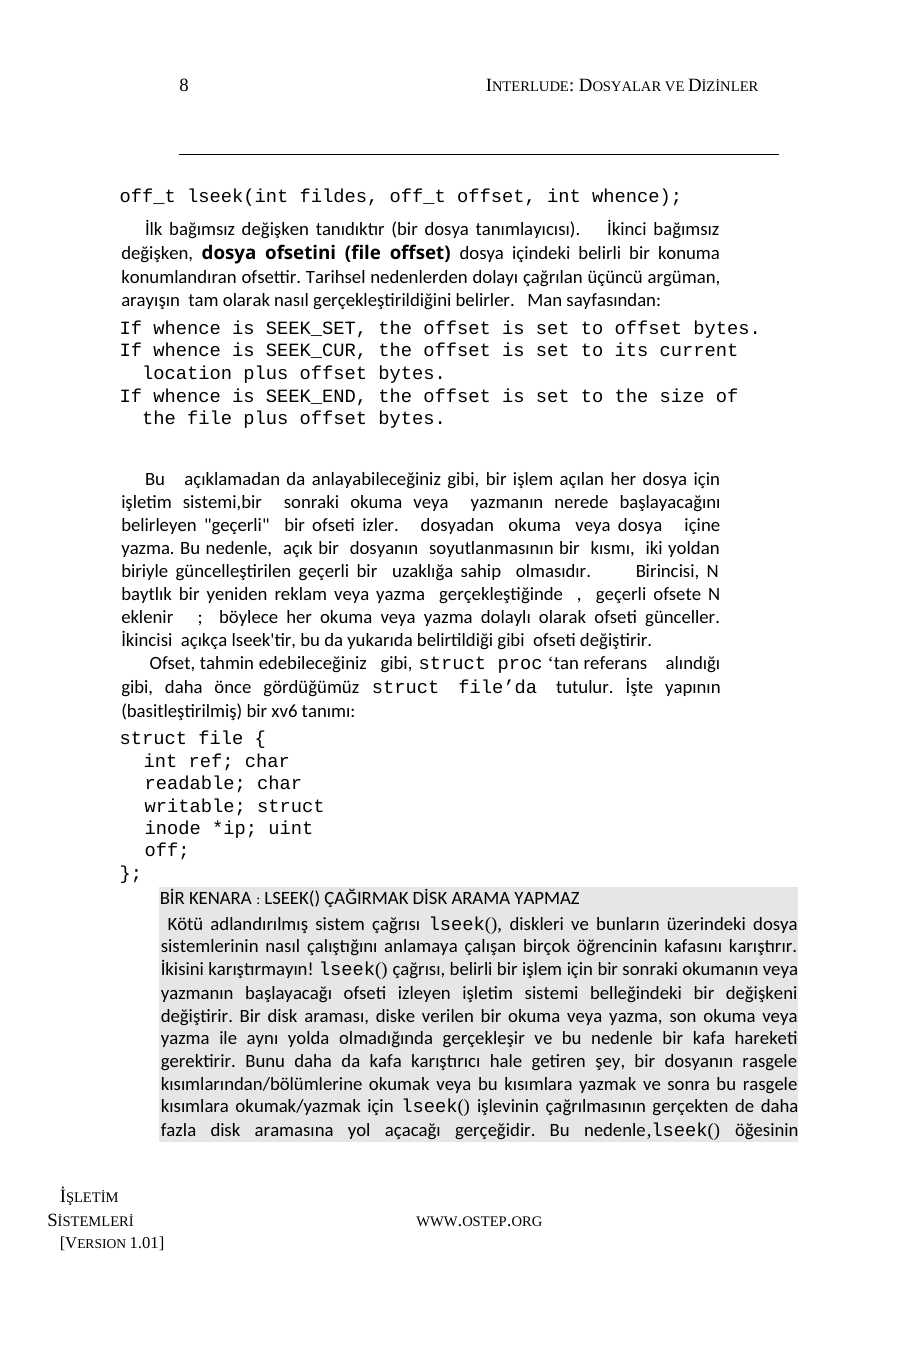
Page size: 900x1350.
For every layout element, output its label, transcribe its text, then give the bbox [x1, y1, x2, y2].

text off_t lseek(int fildes, off_t offset, int whence); [119, 186, 761, 208]
text struct file { [119, 729, 761, 750]
text If whence is SEEK_END, the offset is set to the size of the file plus offset bytes. [119, 386, 761, 430]
text If whence is SEEK_CUR, the offset is set to its current location plus offset bytes. [119, 341, 761, 385]
text int ref; char readable; char writable; struct inode *ip; uint off; [143, 752, 334, 862]
text If whence is SEEK_SET, the offset is set to offset bytes. [119, 318, 761, 340]
text Ofset, tahmin edebileceğiniz gibi, struct proc ‘tan referans alındığı gibi, daha önce gördüğümüz struct file’da tutulur. İşte yapının (basitleştirilmiş) bir xv6 tanımı: [121, 651, 721, 722]
text }; [119, 864, 761, 885]
text İlk bağımsız değişken tanıdıktır (bir dosya tanımlayıcısı). İkinci bağımsız değişken, dosya ofsetini (file offset) dosya içindeki belirli bir konuma konumlandıran ofsettir. Tarihsel nedenlerden dolayı çağrılan üçüncü argüman, arayışın tam olarak nasıl gerçekleştirildiğini belirler. Man sayfasından: [121, 217, 721, 311]
text Bu açıklamadan da anlayabileceğiniz gibi, bir işlem açılan her dosya için işletim sistemi,bir sonraki okuma veya yazmanın nerede başlayacağını belirleyen "geçerli" bir ofseti izler. dosyadan okuma veya dosya içine yazma. Bu nedenle, açık bir dosyanın soyutlanmasının bir kısmı, iki yoldan biriyle güncelleştirilen geçerli bir uzaklığa sahip olmasıdır. Birincisi, N baytlık bir yeniden reklam veya yazma gerçekleştiğinde , geçerli ofsete N eklenir ; böylece her okuma veya yazma dolaylı olarak ofseti günceller. İkincisi açıkça lseek'tir, bu da yukarıda belirtildiği gibi ofseti değiştirir. [121, 467, 721, 651]
text BİR KENARA : LSEEK() ÇAĞIRMAK DİSK ARAMA YAPMAZ [159, 887, 798, 909]
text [159, 911, 798, 1142]
